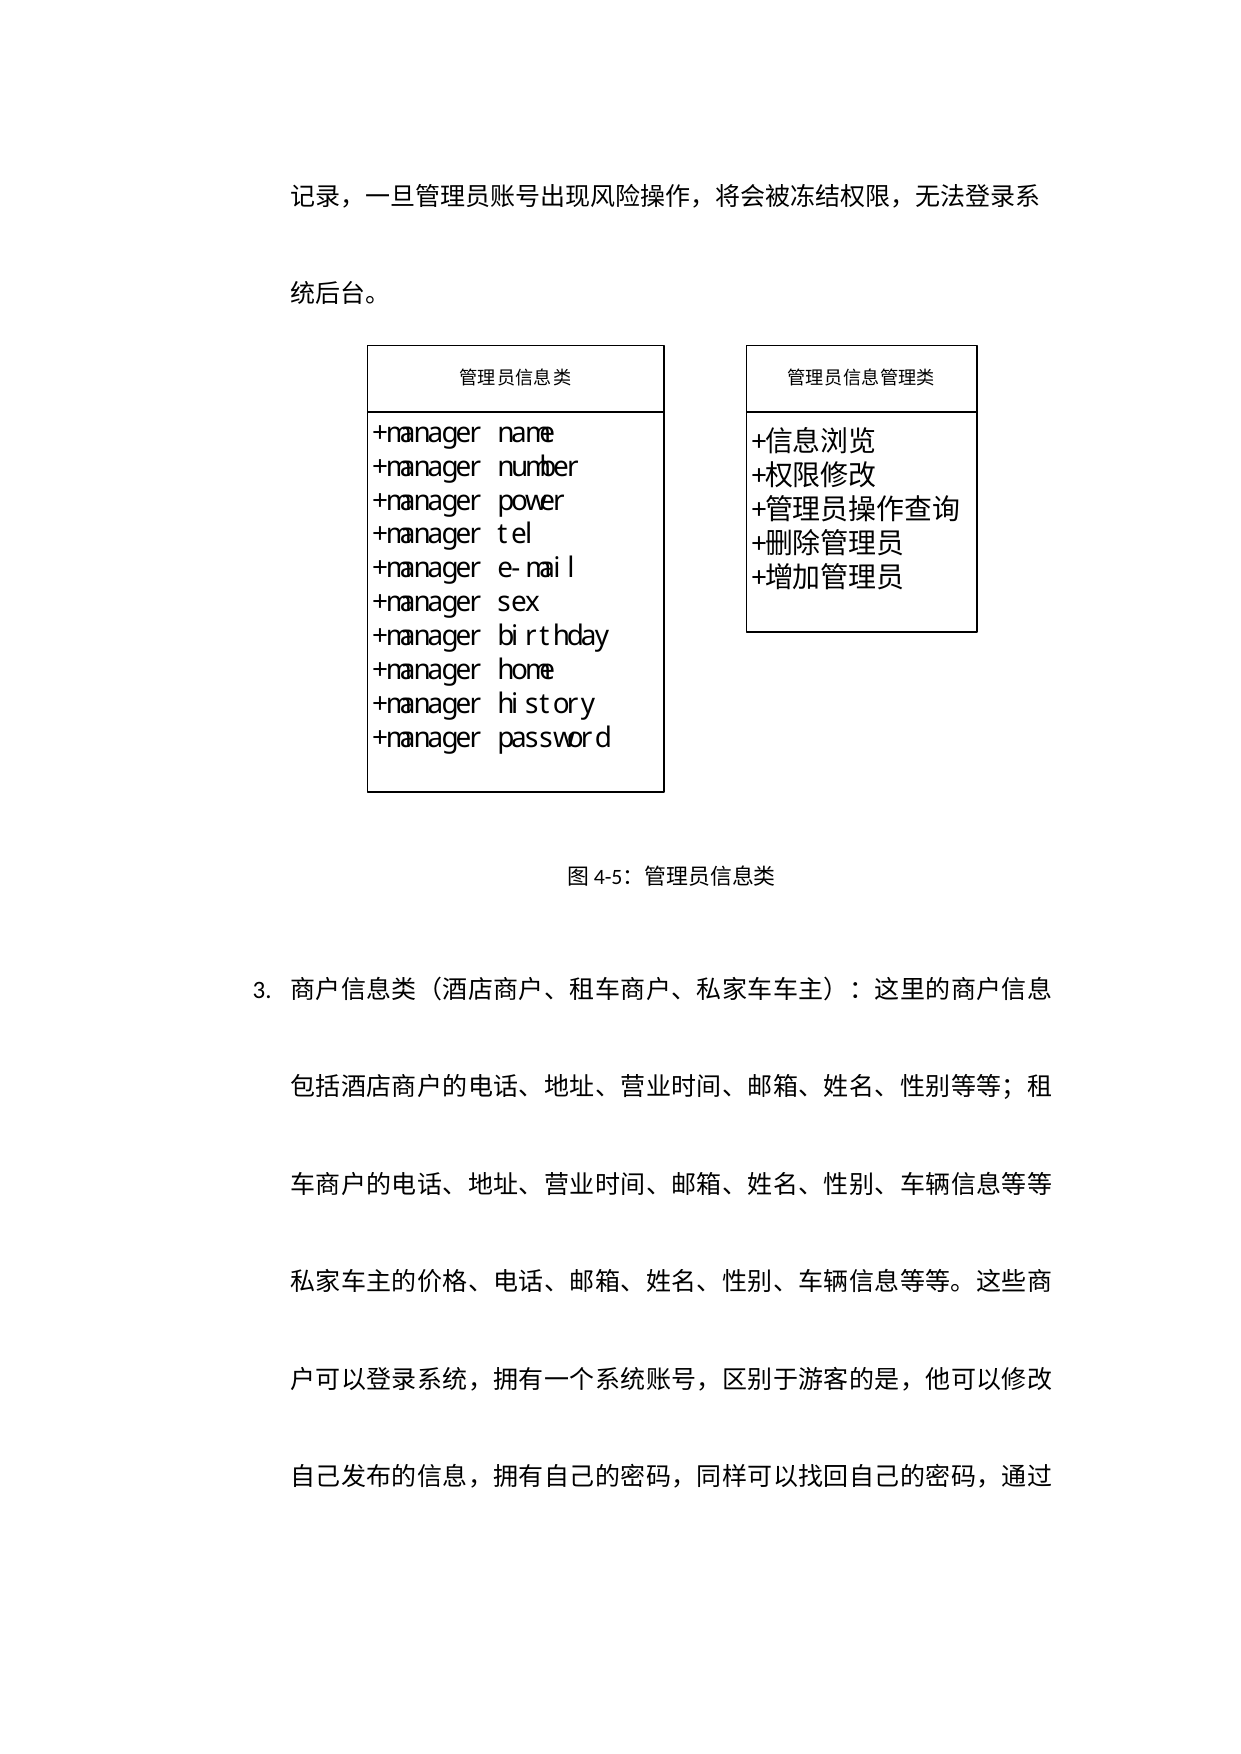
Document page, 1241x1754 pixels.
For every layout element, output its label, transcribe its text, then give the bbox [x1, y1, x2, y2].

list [252, 162, 1053, 324]
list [252, 955, 1053, 1507]
text 图4-5：管理员信息类 [290, 859, 1053, 891]
